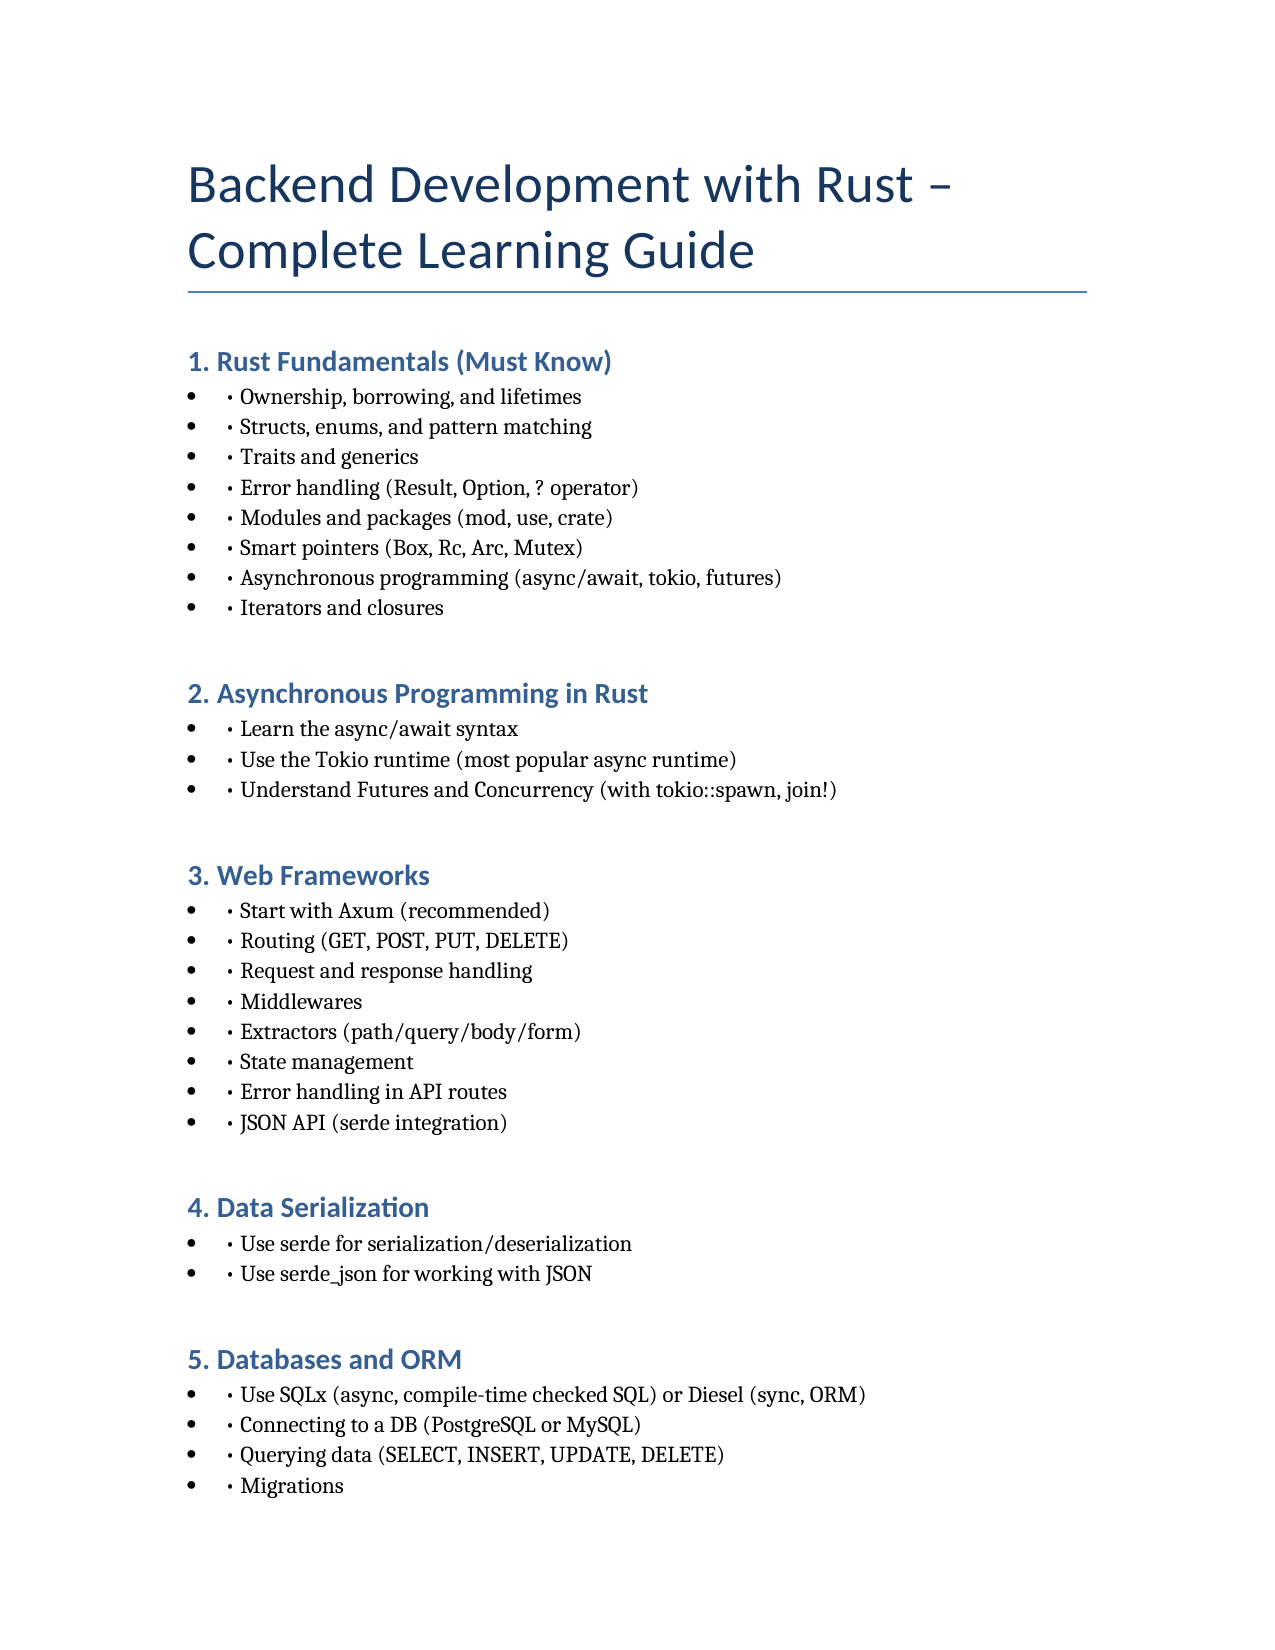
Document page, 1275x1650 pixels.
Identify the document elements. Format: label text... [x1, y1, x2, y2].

list • Iterators and closures [187, 595, 1087, 621]
list • Understand Futures and Concurrency (with tokio::spawn, join!) [187, 777, 1087, 803]
list • Use serde_json for working with JSON [187, 1261, 1087, 1287]
list • State management [187, 1049, 1087, 1075]
list • Start with Axum (recommended) [187, 898, 1087, 924]
list • Connecting to a DB (PostgreSQL or MySQL) [187, 1412, 1087, 1438]
list • Error handling (Result, Option, ? operator) [187, 474, 1087, 501]
subtitle 4. Data Serialization [187, 1189, 1087, 1225]
list • Use serde for serialization/deserialization [187, 1230, 1087, 1257]
list • Use SQLx (async, compile-time checked SQL) or Diesel (sync, ORM) [187, 1382, 1087, 1408]
title Backend Development with Rust – Complete Learning Guide [187, 150, 1087, 293]
list • Use the Tokio runtime (most popular async runtime) [187, 746, 1087, 773]
list • Extractors (path/query/body/form) [187, 1019, 1087, 1045]
list • Structs, enums, and pattern matching [187, 414, 1087, 440]
list • Error handling in API routes [187, 1079, 1087, 1105]
subtitle 1. Rust Fundamentals (Must Know) [187, 343, 1087, 378]
list • Migrations [187, 1472, 1087, 1499]
subtitle 2. Asynchronous Programming in Rust [187, 675, 1087, 711]
list • Middlewares [187, 988, 1087, 1015]
list • Asynchronous programming (async/await, tokio, futures) [187, 565, 1087, 591]
list • Traits and generics [187, 444, 1087, 470]
list • Smart pointers (Box, Rc, Arc, Mutex) [187, 535, 1087, 561]
list • Learn the async/await syntax [187, 716, 1087, 743]
list • Routing (GET, POST, PUT, DELETE) [187, 928, 1087, 954]
subtitle 3. Web Frameworks [187, 857, 1087, 892]
list • Ownership, borrowing, and lifetimes [187, 384, 1087, 410]
subtitle 5. Databases and ORM [187, 1341, 1087, 1376]
list • Modules and packages (mod, use, crate) [187, 504, 1087, 531]
list • Request and response handling [187, 958, 1087, 984]
list • JSON API (serde integration) [187, 1109, 1087, 1136]
list • Querying data (SELECT, INSERT, UPDATE, DELETE) [187, 1442, 1087, 1468]
